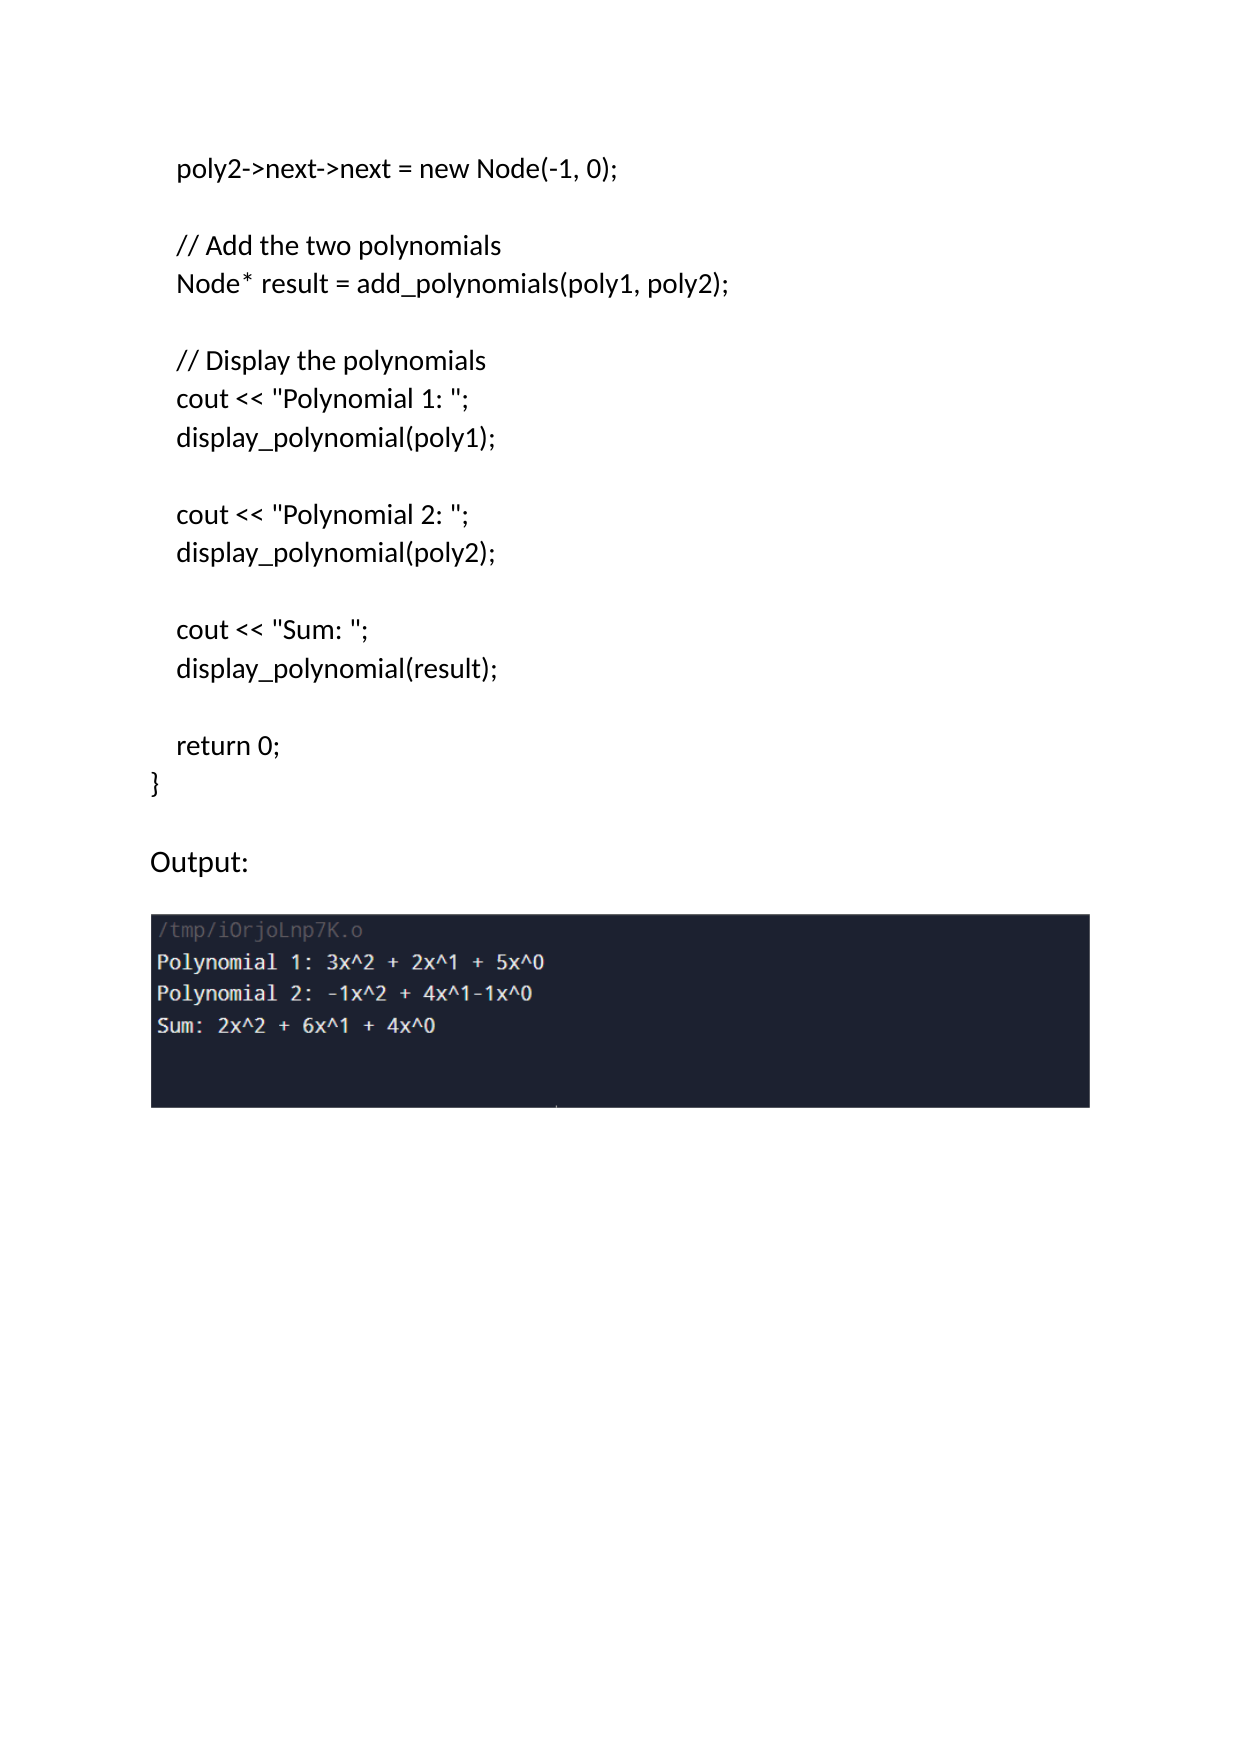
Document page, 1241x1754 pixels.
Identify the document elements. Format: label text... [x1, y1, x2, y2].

text display_polynomial(poly2); [150, 534, 1090, 570]
text cout << "Polynomial 2: "; [150, 496, 1090, 532]
text Node* result = add_polynomials(poly1, poly2); [150, 265, 1090, 301]
text poly2->next->next = new Node(-1, 0); [150, 150, 1090, 186]
text } [150, 765, 1090, 801]
picture [150, 913, 1091, 1109]
text return 0; [150, 727, 1090, 762]
text cout << "Sum: "; [150, 611, 1090, 647]
text // Add the two polynomials [150, 227, 1090, 262]
text cout << "Polynomial 1: "; [150, 381, 1090, 416]
text display_polynomial(poly1); [150, 419, 1090, 455]
text display_polynomial(result); [150, 650, 1090, 685]
text Output: [150, 842, 1090, 880]
text // Display the polynomials [150, 342, 1090, 378]
